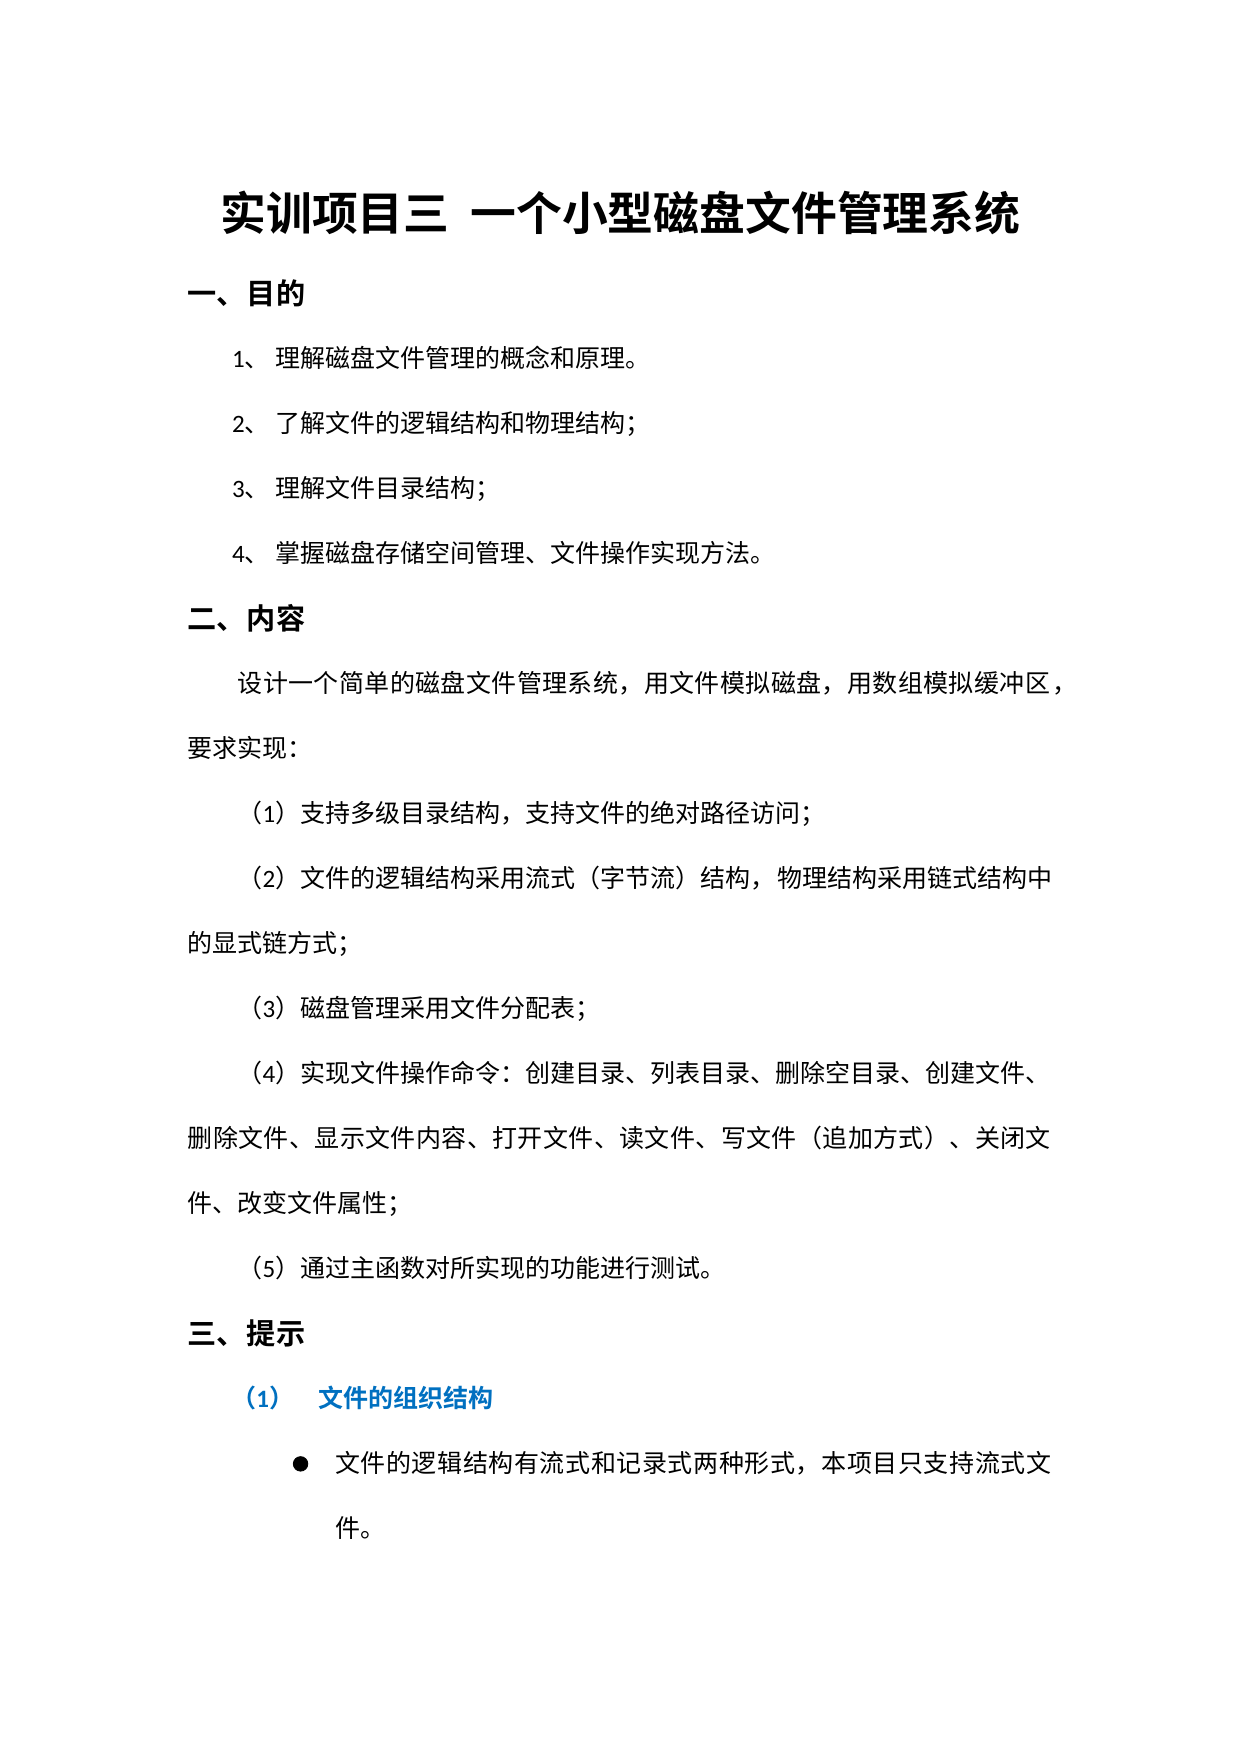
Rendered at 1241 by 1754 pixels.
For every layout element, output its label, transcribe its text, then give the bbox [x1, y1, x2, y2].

text （2）文件的逻辑结构采用流式（字节流）结构，物理结构采用链式结构中的显式链方式； [187, 844, 1053, 974]
list 内容 [187, 584, 1053, 649]
text （5）通过主函数对所实现的功能进行测试。 [187, 1234, 1053, 1299]
list 掌握磁盘存储空间管理、文件操作实现方法。 [232, 519, 1053, 584]
text （1）支持多级目录结构，支持文件的绝对路径访问； [187, 779, 1053, 844]
list 文件的组织结构 [231, 1364, 1053, 1429]
list 目的 [187, 259, 1053, 324]
text 设计一个简单的磁盘文件管理系统，用文件模拟磁盘，用数组模拟缓冲区，要求实现： [187, 649, 1053, 779]
list 理解文件目录结构； [232, 454, 1053, 519]
list 文件的逻辑结构有流式和记录式两种形式，本项目只支持流式文件。 [291, 1429, 1053, 1559]
list 了解文件的逻辑结构和物理结构； [232, 389, 1053, 454]
text （4）实现文件操作命令：创建目录、列表目录、删除空目录、创建文件、删除文件、显示文件内容、打开文件、读文件、写文件（追加方式）、关闭文件、改变文件属性； [187, 1039, 1053, 1234]
text （3）磁盘管理采用文件分配表； [187, 974, 1053, 1039]
list 提示 [187, 1299, 1053, 1364]
text 实训项目三 一个小型磁盘文件管理系统 [187, 162, 1053, 259]
list 理解磁盘文件管理的概念和原理。 [232, 324, 1053, 389]
